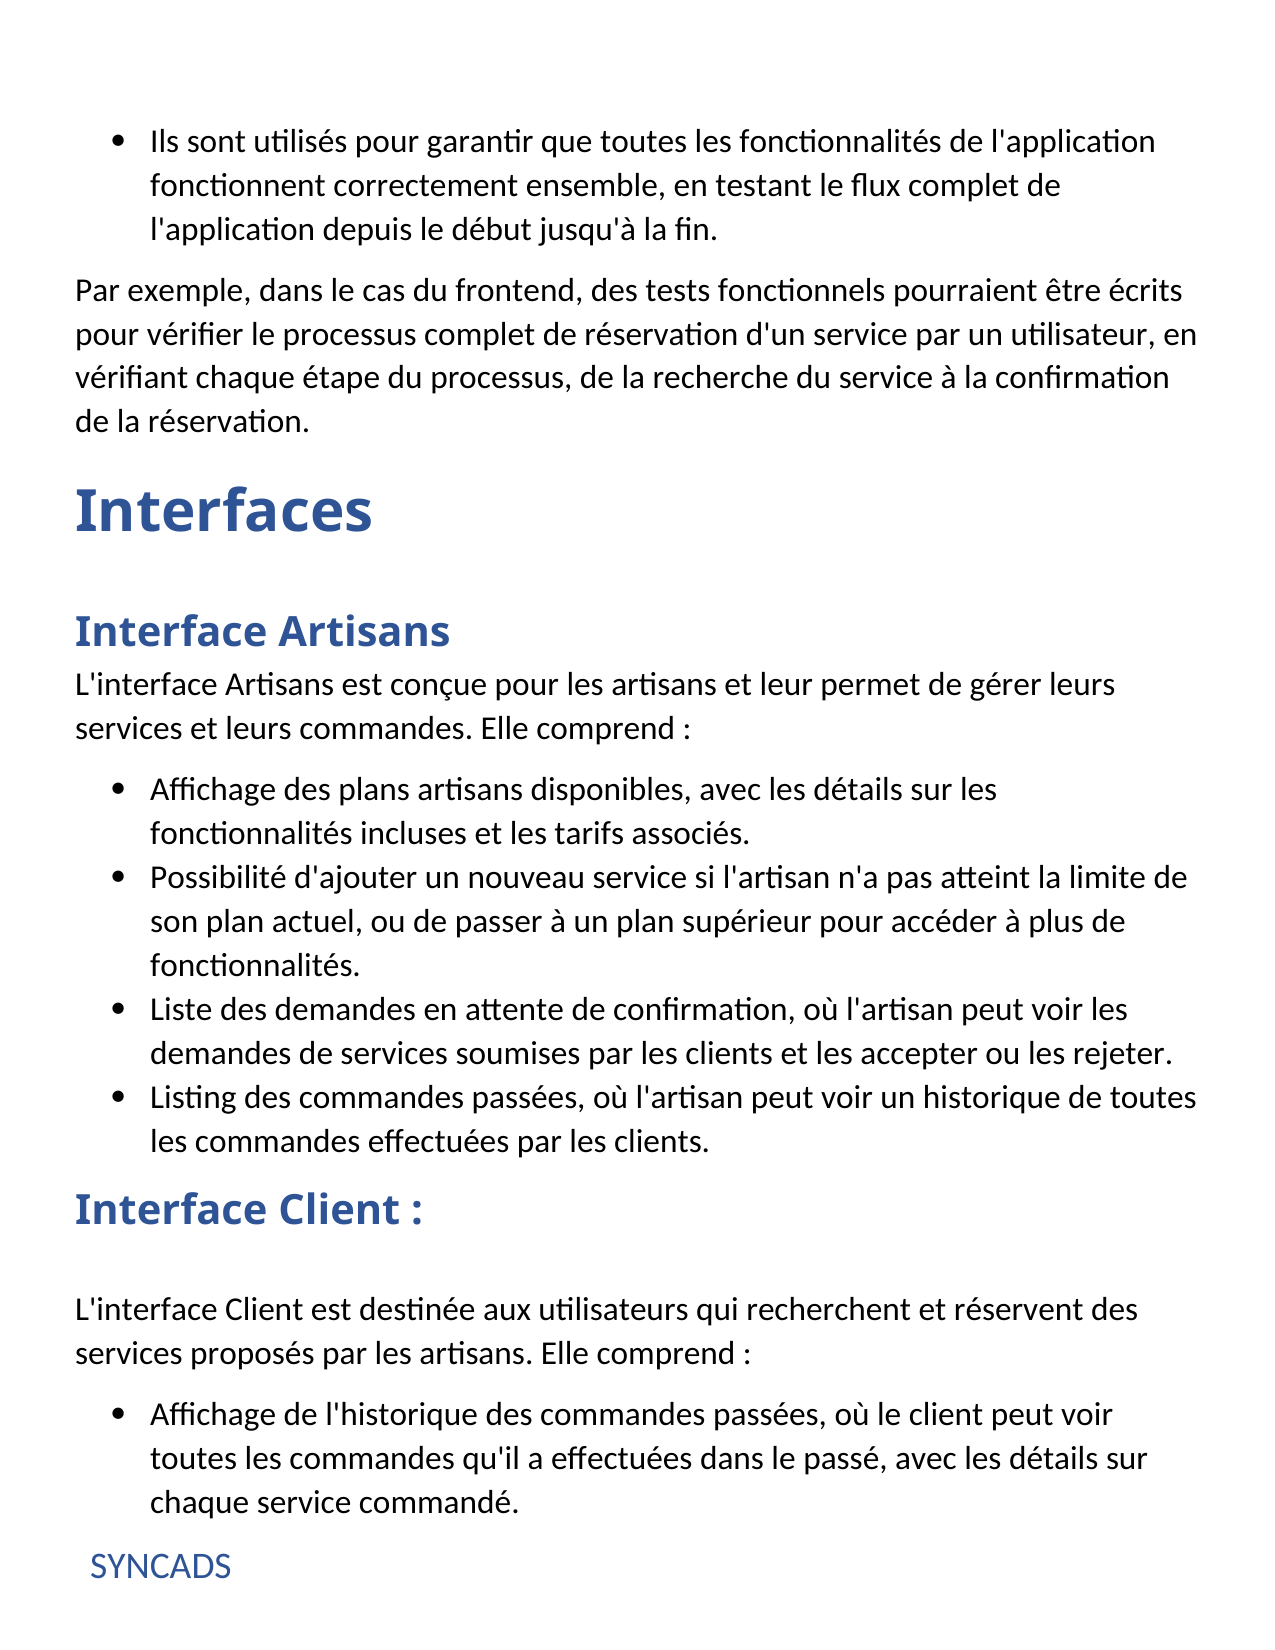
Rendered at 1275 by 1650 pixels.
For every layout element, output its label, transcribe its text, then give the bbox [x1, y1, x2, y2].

list Possibilité d'ajouter un nouveau service si l'artisan n'a pas atteint la limite de son plan actuel, ou de passer à un plan supérieur pour accéder à plus de fonctionnalités. [112, 856, 1200, 984]
list Listing des commandes passées, où l'artisan peut voir un historique de toutes les commandes effectuées par les clients. [112, 1076, 1200, 1160]
subtitle Interfaces [75, 469, 1200, 549]
list Affichage des plans artisans disponibles, avec les détails sur les fonctionnalités incluses et les tarifs associés. [112, 768, 1200, 853]
text Par exemple, dans le cas du frontend, des tests fonctionnels pourraient être écrits pour vérifier le processus complet de réservation d'un service par un utilisateur, en vérifiant chaque étape du processus, de la recherche du service à la confirmation de la réservation. [75, 268, 1200, 441]
subtitle Interface Client : [75, 1180, 1200, 1237]
list Affichage de l'historique des commandes passées, où le client peut voir toutes les commandes qu'il a effectuées dans le passé, avec les détails sur chaque service commandé. [112, 1393, 1200, 1522]
text L'interface Client est destinée aux utilisateurs qui recherchent et réservent des services proposés par les artisans. Elle comprend : [75, 1288, 1200, 1373]
text L'interface Artisans est conçue pour les artisans et leur permet de gérer leurs services et leurs commandes. Elle comprend : [75, 663, 1200, 748]
list Ils sont utilisés pour garantir que toutes les fonctionnalités de l'application fonctionnent correctement ensemble, en testant le flux complet de l'application depuis le début jusqu'à la fin. [112, 120, 1200, 249]
subtitle Interface Artisans [75, 602, 1200, 659]
list Liste des demandes en attente de confirmation, où l'artisan peut voir les demandes de services soumises par les clients et les accepter ou les rejeter. [112, 988, 1200, 1072]
